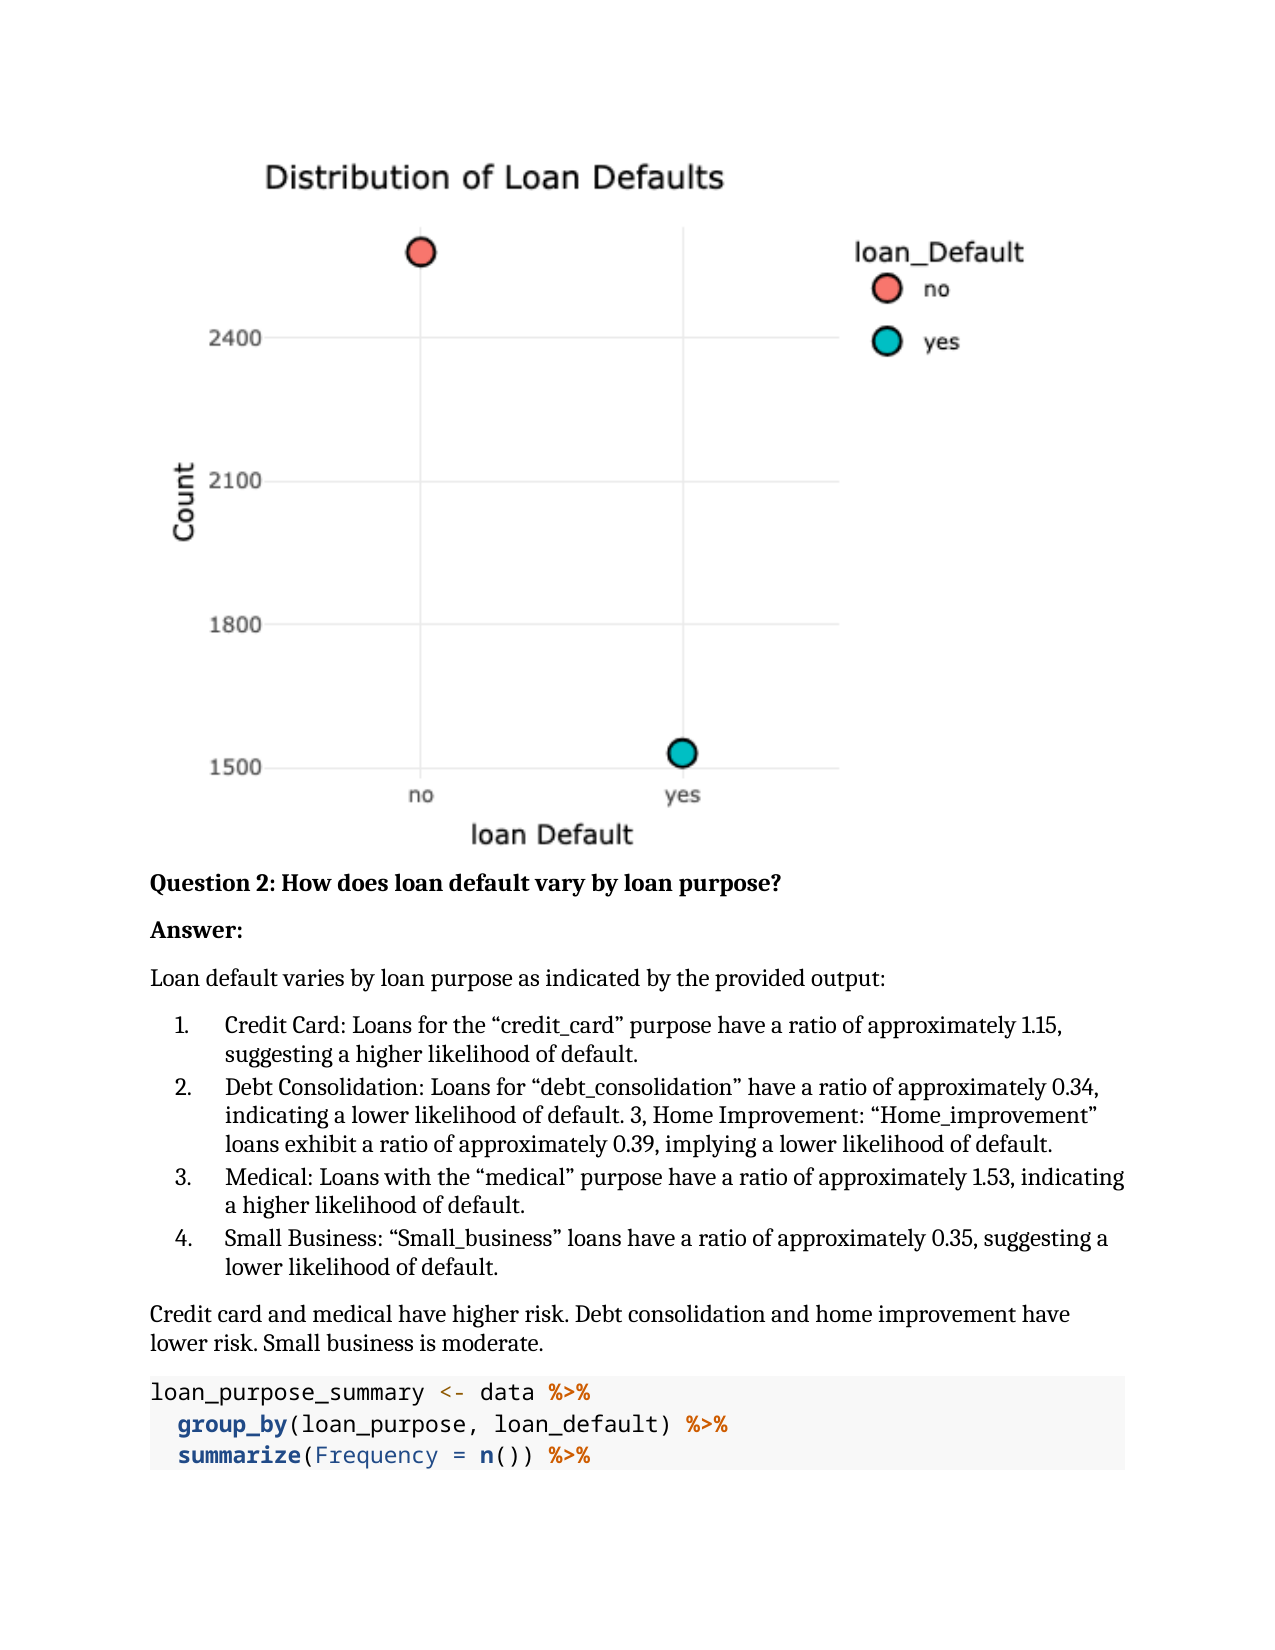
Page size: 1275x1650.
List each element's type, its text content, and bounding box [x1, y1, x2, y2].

list Medical: Loans with the “medical” purpose have a ratio of approximately 1.53, indicating a higher likelihood of default. [175, 1162, 1125, 1220]
text Credit card and medical have higher risk. Debt consolidation and home improvement have lower risk. Small business is moderate. [150, 1300, 1125, 1357]
list Small Business: “Small_business” loans have a ratio of approximately 0.35, suggesting a lower likelihood of default. [175, 1224, 1125, 1281]
list Credit Card: Loans for the “credit_card” purpose have a ratio of approximately 1.15, suggesting a higher likelihood of default. [175, 1011, 1125, 1069]
picture [168, 150, 1044, 850]
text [150, 1376, 1125, 1470]
text Loan default varies by loan purpose as indicated by the provided output: [150, 964, 1125, 992]
text Question 2: How does loan default vary by loan purpose? [150, 869, 1125, 897]
text Answer: [150, 916, 1125, 945]
list Debt Consolidation: Loans for “debt_consolidation” have a ratio of approximately 0.34, indicating a lower likelihood of default. 3, Home Improvement: “Home_improvement” loans exhibit a ratio of approximately 0.39, implying a lower likelihood of default. [175, 1072, 1125, 1159]
